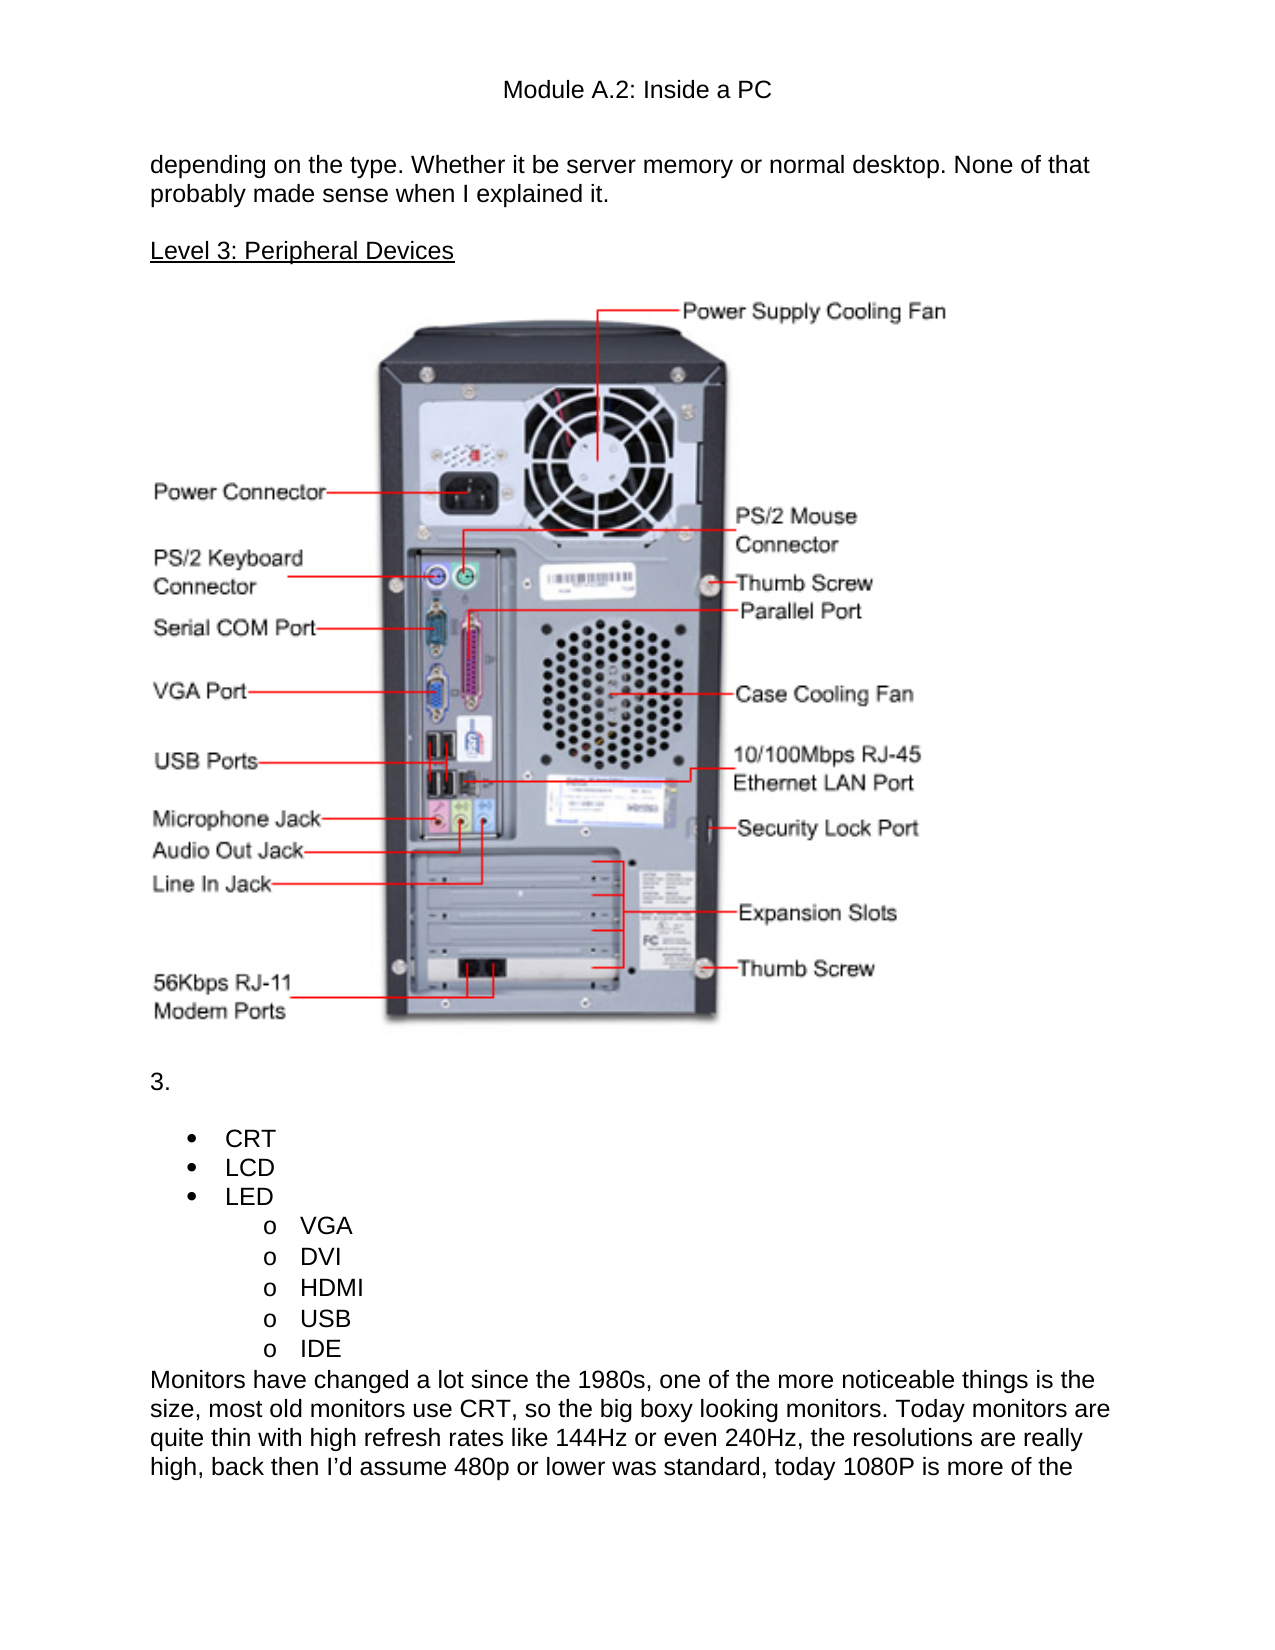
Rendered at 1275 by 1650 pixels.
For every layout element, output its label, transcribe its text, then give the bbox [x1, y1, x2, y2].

list IDE [262, 1334, 1125, 1365]
list CRT [187, 1124, 1125, 1153]
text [150, 1365, 1125, 1480]
list LCD [187, 1153, 1125, 1182]
picture [150, 293, 951, 1038]
list LED [187, 1182, 1125, 1211]
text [150, 150, 1125, 207]
text 3. [150, 1067, 1125, 1095]
list HDMI [262, 1273, 1125, 1303]
list VGA [262, 1211, 1125, 1242]
text Level 3: Peripheral Devices [150, 236, 1125, 265]
list DVI [262, 1242, 1125, 1273]
list USB [262, 1303, 1125, 1334]
